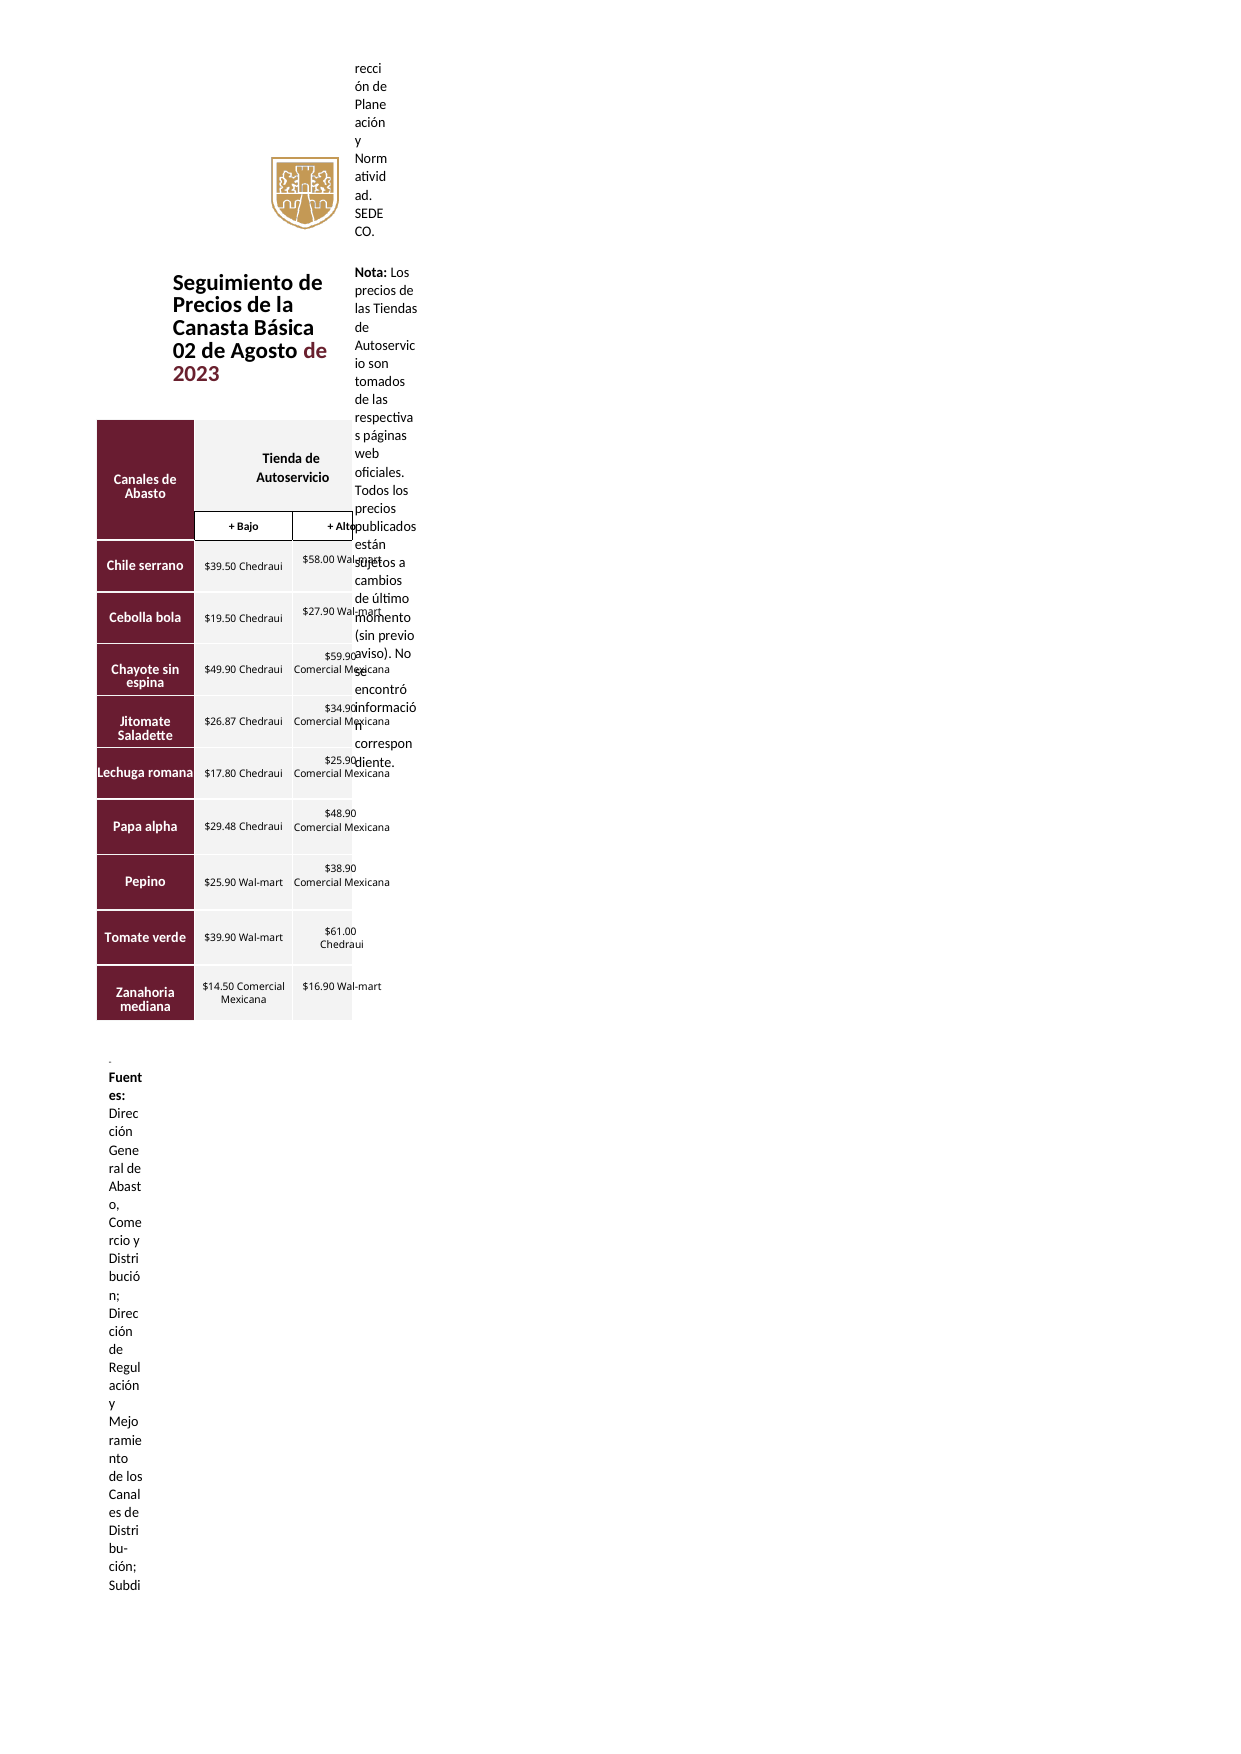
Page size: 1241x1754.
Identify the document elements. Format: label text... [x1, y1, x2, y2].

text Nota: Los precios de las Tiendas de Autoservicio son tomados de las respectivas páginas web oficiales. Todos los precios publicados están sujetos a cambios de último momento (sin previo aviso). No se encontró información correspondiente. [354, 263, 418, 771]
table_cell Chayote sin espina [97, 644, 194, 695]
table_cell $49.90 Chedraui [195, 644, 292, 695]
table_header Canales de Abasto [97, 420, 194, 539]
table_cell Jitomate Saladette [97, 696, 194, 747]
table_cell $61.00 Chedraui [293, 911, 352, 964]
table_cell Cebolla bola [97, 593, 194, 643]
table_cell Lechuga romana [97, 748, 194, 798]
table_cell $26.87 Chedraui [195, 696, 292, 747]
table_cell $19.50 Chedraui [195, 593, 292, 643]
table_cell $39.50 Chedraui [195, 541, 292, 591]
text Fuentes: Dirección General de Abasto, Comercio y Distribución; Dirección de Regulación y Mejoramiento de los Canales de Distribu-ción; Subdirección de Planeación y Normatividad. SEDECO. [109, 1068, 142, 1593]
picture [236, 117, 353, 267]
table_cell $27.90 Wal-mart [293, 593, 352, 643]
text Seguimiento de Precios de la Canasta Básica 02 de Agosto de 2023 [173, 272, 352, 387]
table_cell $48.90 Comercial Mexicana [293, 800, 352, 854]
table_cell $34.90 Comercial Mexicana [293, 696, 352, 747]
table_cell $14.50 Comercial Mexicana [195, 966, 292, 1020]
table_cell Tomate verde [97, 911, 194, 964]
table_cell $38.90 Comercial Mexicana [293, 855, 352, 909]
table_header Tienda de Autoservicio [195, 420, 352, 511]
table_cell $25.90 Comercial Mexicana [293, 748, 352, 798]
table_cell Chile serrano [97, 541, 194, 591]
table_cell $25.90 Wal-mart [195, 855, 292, 909]
table_cell $58.00 Wal-mart [293, 541, 352, 591]
table_cell Zanahoria mediana [97, 966, 194, 1020]
table_cell + Alto [293, 512, 352, 539]
table_cell Pepino [97, 855, 194, 909]
table_cell $17.80 Chedraui [195, 748, 292, 798]
table_cell $39.90 Wal-mart [195, 911, 292, 964]
table_cell $16.90 Wal-mart [293, 966, 352, 1020]
table_cell + Bajo [195, 512, 292, 539]
table_cell $59.90 Comercial Mexicana [293, 644, 352, 695]
table_cell $29.48 Chedraui [195, 800, 292, 854]
table_cell Papa alpha [97, 800, 194, 854]
